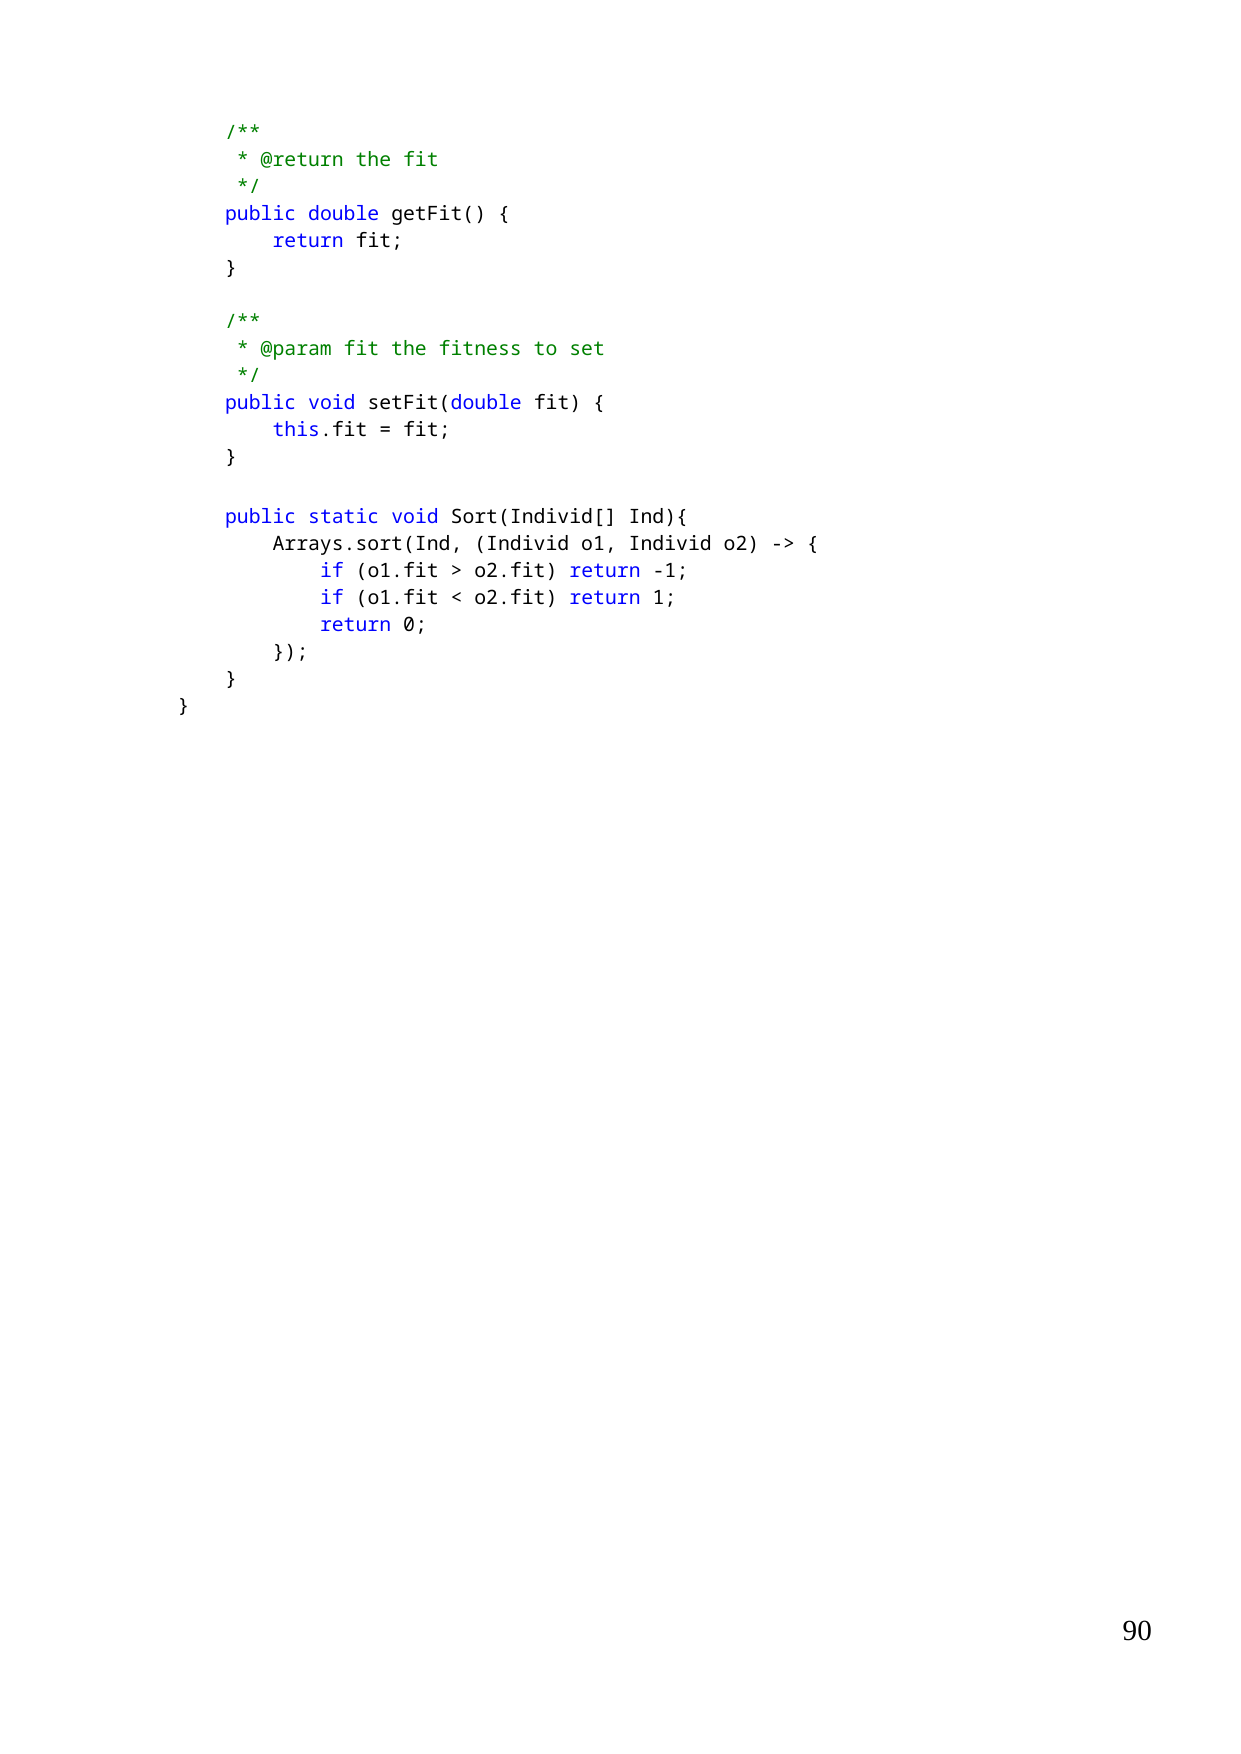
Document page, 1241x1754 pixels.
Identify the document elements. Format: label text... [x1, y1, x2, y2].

text return 0; [177, 610, 1152, 637]
text */ [177, 172, 1152, 199]
text /** [177, 307, 1152, 334]
text } [177, 691, 1152, 718]
text * @param fit the fitness to set [177, 334, 1152, 361]
text * @return the fit [177, 145, 1152, 172]
text public static void Sort(Individ[] Ind){ [177, 502, 1152, 529]
text } [177, 253, 1152, 280]
text public void setFit(double fit) { [177, 388, 1152, 415]
text if (o1.fit < o2.fit) return 1; [177, 583, 1152, 610]
text } [177, 664, 1152, 691]
text public double getFit() { [177, 199, 1152, 226]
text }); [177, 637, 1152, 664]
text if (o1.fit > o2.fit) return -1; [177, 556, 1152, 583]
text this.fit = fit; [177, 415, 1152, 442]
text return fit; [177, 226, 1152, 253]
text /** [177, 118, 1152, 145]
text Arrays.sort(Ind, (Individ o1, Individ o2) -> { [177, 529, 1152, 556]
text */ [177, 361, 1152, 388]
text } [177, 442, 1152, 469]
